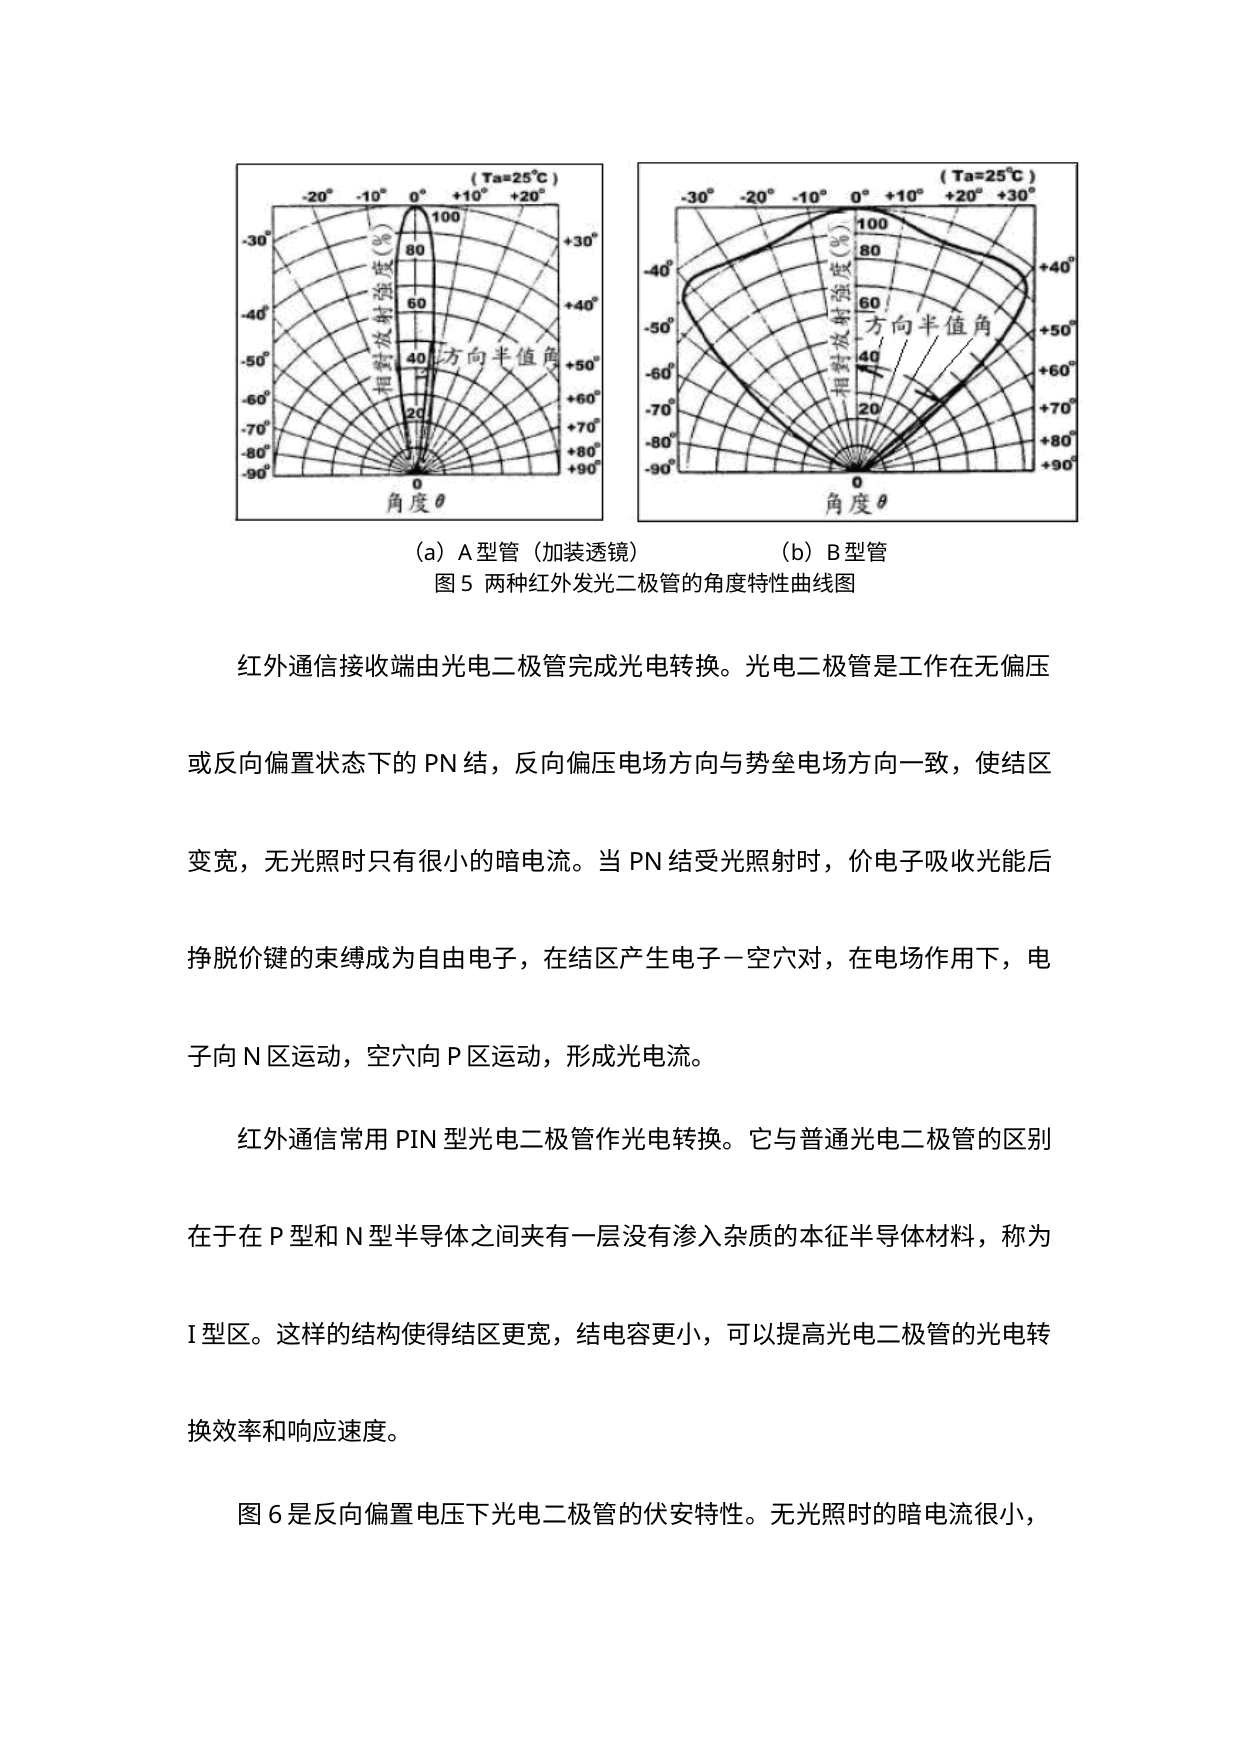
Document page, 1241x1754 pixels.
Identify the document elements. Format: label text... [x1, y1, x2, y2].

picture [231, 161, 1084, 525]
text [187, 1481, 1053, 1546]
text 红外通信接收端由光电二极管完成光电转换。光电二极管是工作在无偏压或反向偏置状态下的PN结，反向偏压电场方向与势垒电场方向一致，使结区变宽，无光照时只有很小的暗电流。当PN结受光照射时，价电子吸收光能后挣脱价键的束缚成为自由电子，在结区产生电子－空穴对，在电场作用下，电子向N区运动，空穴向P区运动，形成光电流。 [187, 632, 1053, 1087]
text 红外通信常用PIN型光电二极管作光电转换。它与普通光电二极管的区别在于在P型和N型半导体之间夹有一层没有渗入杂质的本征半导体材料，称为I型区。这样的结构使得结区更宽，结电容更小，可以提高光电二极管的光电转换效率和响应速度。 [187, 1105, 1053, 1462]
